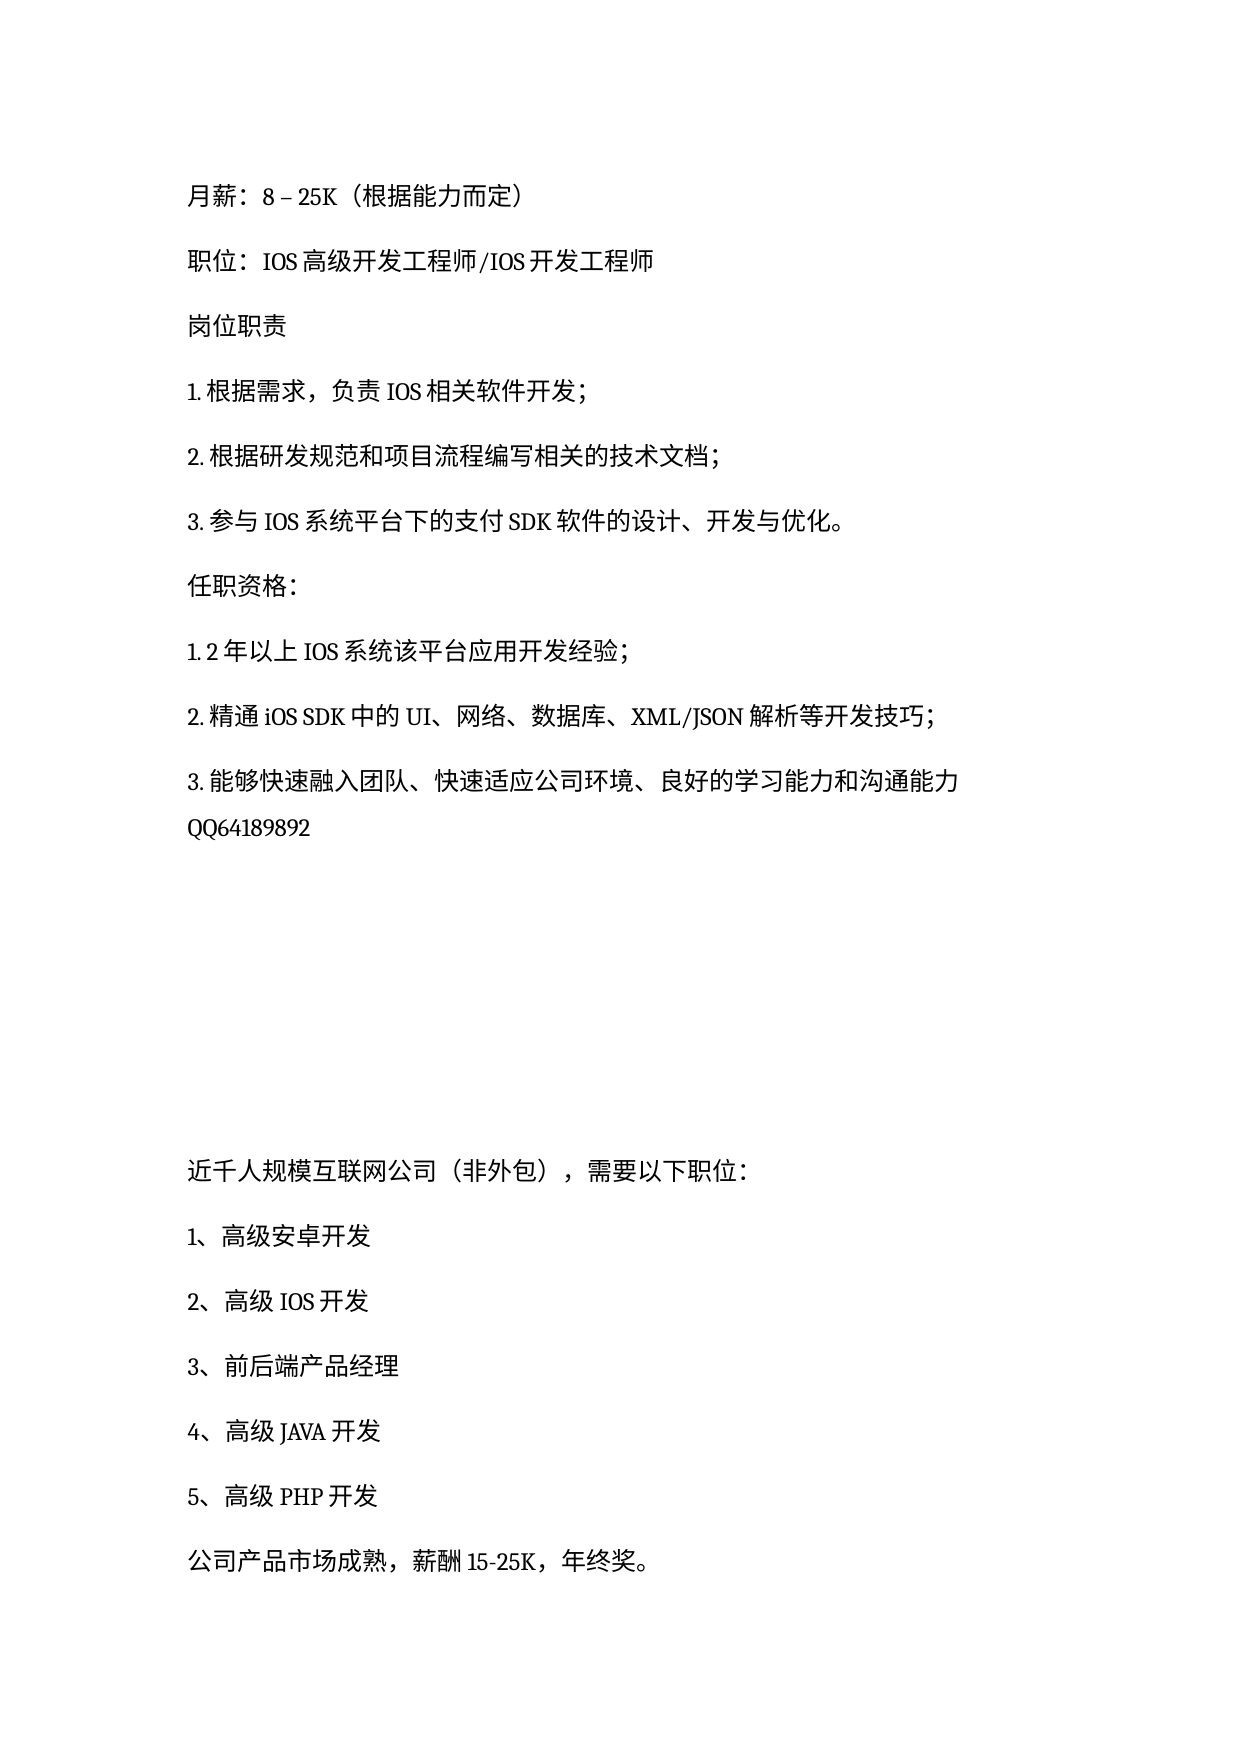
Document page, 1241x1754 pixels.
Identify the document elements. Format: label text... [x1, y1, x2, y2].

text QQ64189892 [187, 812, 1053, 844]
text 3、前后端产品经理 [187, 1332, 1053, 1397]
text 2. 精通iOS SDK中的UI、网络、数据库、XML/JSON解析等开发技巧； [187, 682, 1053, 747]
text 3. 参与IOS系统平台下的支付SDK软件的设计、开发与优化。 [187, 487, 1053, 552]
text 2、高级IOS开发 [187, 1267, 1053, 1332]
text 公司产品市场成熟，薪酬15-25K，年终奖。 [187, 1527, 1053, 1592]
text 3. 能够快速融入团队、快速适应公司环境、良好的学习能力和沟通能力 [187, 747, 1053, 812]
text 4、高级JAVA开发 [187, 1397, 1053, 1462]
text 近千人规模互联网公司（非外包），需要以下职位： [187, 1137, 1053, 1202]
text 任职资格： [187, 552, 1053, 617]
text 1. 根据需求，负责IOS相关软件开发； [187, 357, 1053, 422]
text 2. 根据研发规范和项目流程编写相关的技术文档； [187, 422, 1053, 487]
text 职位：IOS高级开发工程师/IOS开发工程师 [187, 227, 1053, 292]
text 1. 2年以上IOS系统该平台应用开发经验； [187, 617, 1053, 682]
text 月薪：8 – 25K（根据能力而定） [187, 162, 1053, 227]
text 岗位职责 [187, 292, 1053, 357]
text 5、高级PHP开发 [187, 1462, 1053, 1527]
text 1、高级安卓开发 [187, 1202, 1053, 1267]
